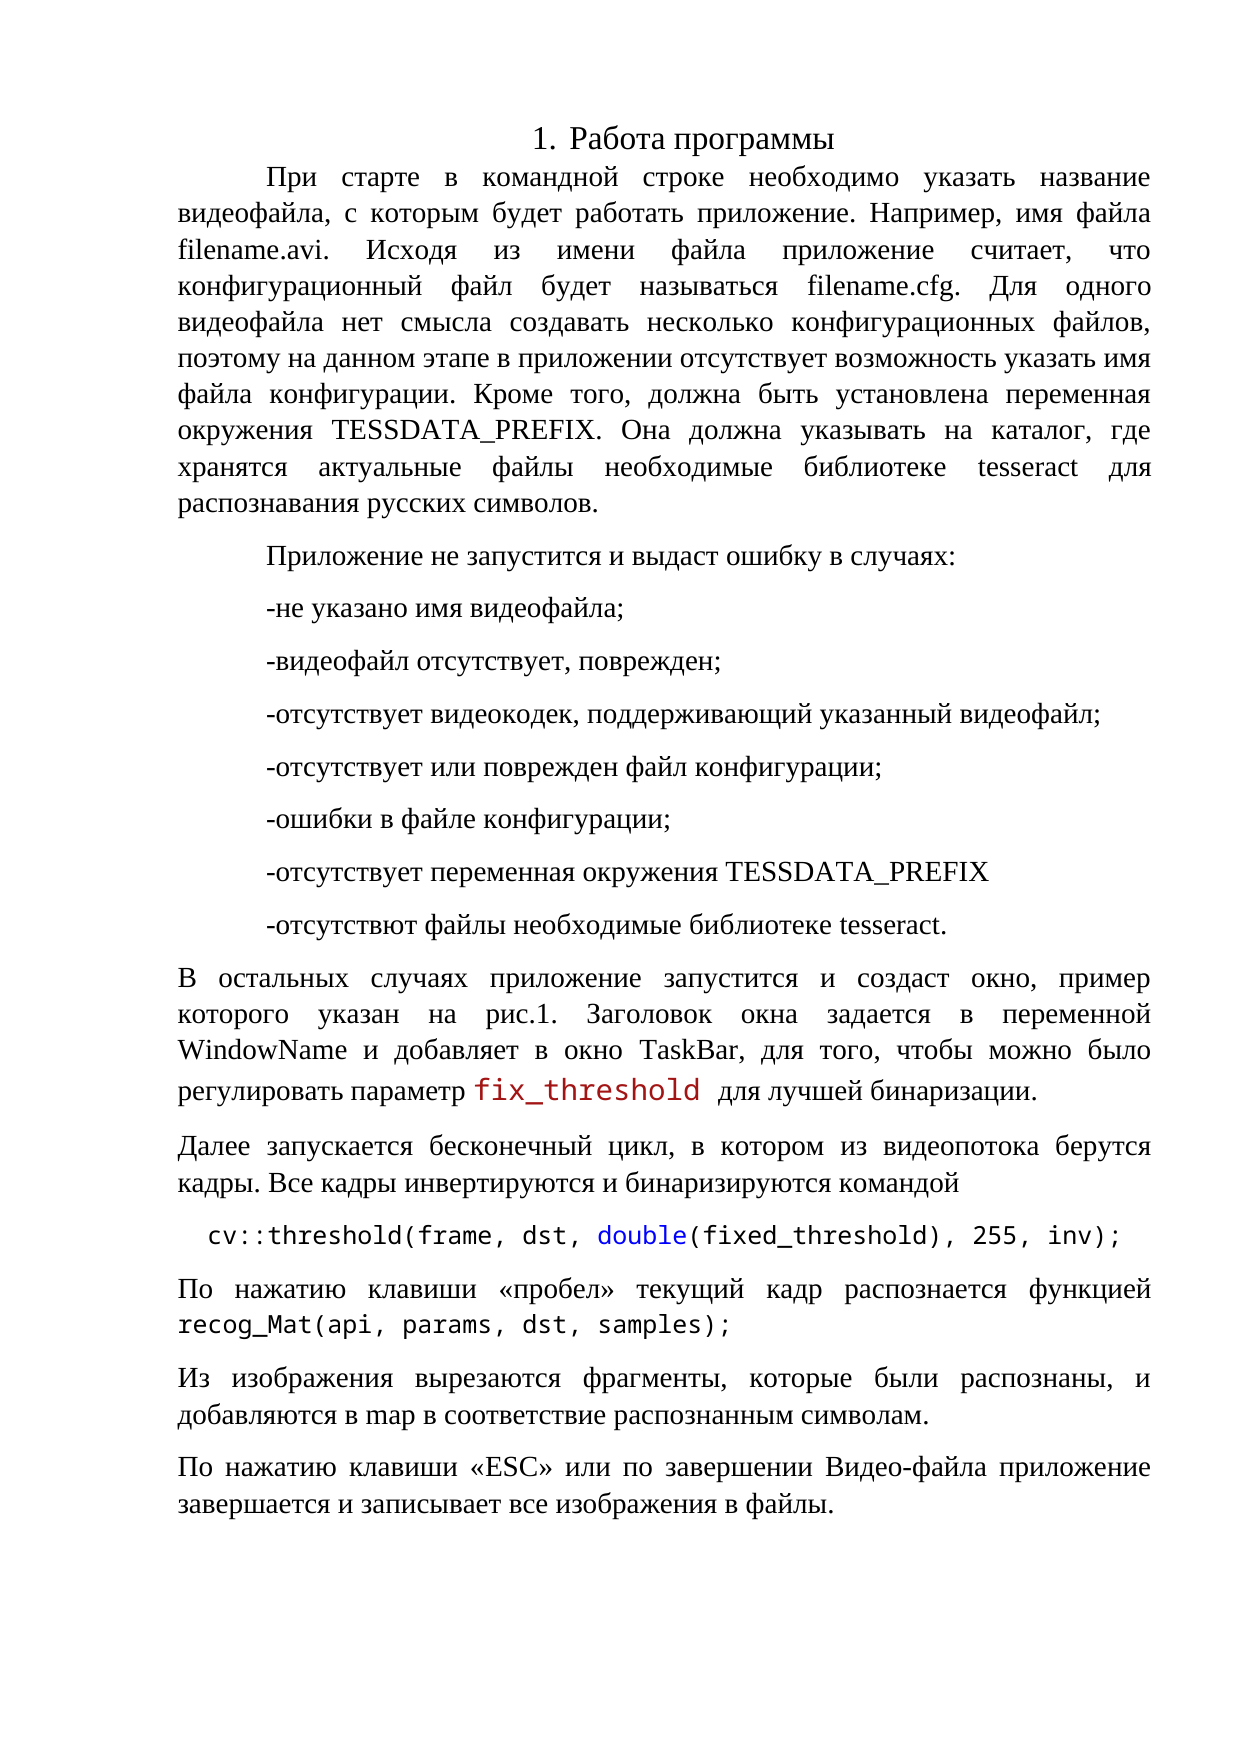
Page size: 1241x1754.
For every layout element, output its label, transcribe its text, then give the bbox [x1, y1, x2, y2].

text -не указано имя видеофайла; [177, 590, 1152, 624]
text -отсутствует или поврежден файл конфигурации; [252, 749, 1152, 782]
text Приложение не запустится и выдаст ошибку в случаях: [177, 538, 1152, 571]
text -отсутствует видеокодек, поддерживающий указанный видеофайл; [177, 696, 1152, 729]
text -ошибки в файле конфигурации; [252, 802, 1152, 835]
text -отсутствют файлы необходимые библиотеке tesseract. [177, 907, 1152, 941]
text В остальных случаях приложение запустится и создаст окно, пример которого указан на рис.1. Заголовок окна задается в переменной WindowName и добавляет в окно TaskBar, для того, чтобы можно было регулировать параметр fix_threshold для лучшей бинаризации. [177, 960, 1152, 1109]
text Из изображения вырезаются фрагменты, которые были распознаны, и добавляются в map в соответствие распознанным символам. [177, 1361, 1152, 1430]
text cv::threshold(frame, dst, double(fixed_threshold), 255, inv); [177, 1217, 1152, 1252]
text -отсутствует переменная окружения TESSDATA_PREFIX [252, 854, 1152, 888]
text -видеофайл отсутствует, поврежден; [177, 643, 1152, 677]
text Далее запускается бесконечный цикл, в котором из видеопотока берутся кадры. Все кадры инвертируются и бинаризируются командой [177, 1128, 1152, 1198]
text При старте в командной строке необходимо указать название видеофайла, с которым будет работать приложение. Например, имя файла filename.avi. Исходя из имени файла приложение считает, что конфигурационный файл будет называться filename.cfg. Для одного видеофайла нет смысла создавать несколько конфигурационных файлов, поэтому на данном этапе в приложении отсутствует возможность указать имя файла конфигурации. Кроме того, должна быть установлена переменная окружения TESSDATA_PREFIX. Она должна указывать на каталог, где хранятся актуальные файлы необходимые библиотеке tesseract для распознавания русских символов. [177, 159, 1152, 518]
text По нажатию клавиши «ESC» или по завершении Видео-файла приложение завершается и записывает все изображения в файлы. [177, 1449, 1152, 1519]
text По нажатию клавиши «пробел» текущий кадр распознается функцией recog_Mat(api, params, dst, samples); [177, 1271, 1152, 1341]
subtitle Работа программы [215, 118, 1152, 156]
